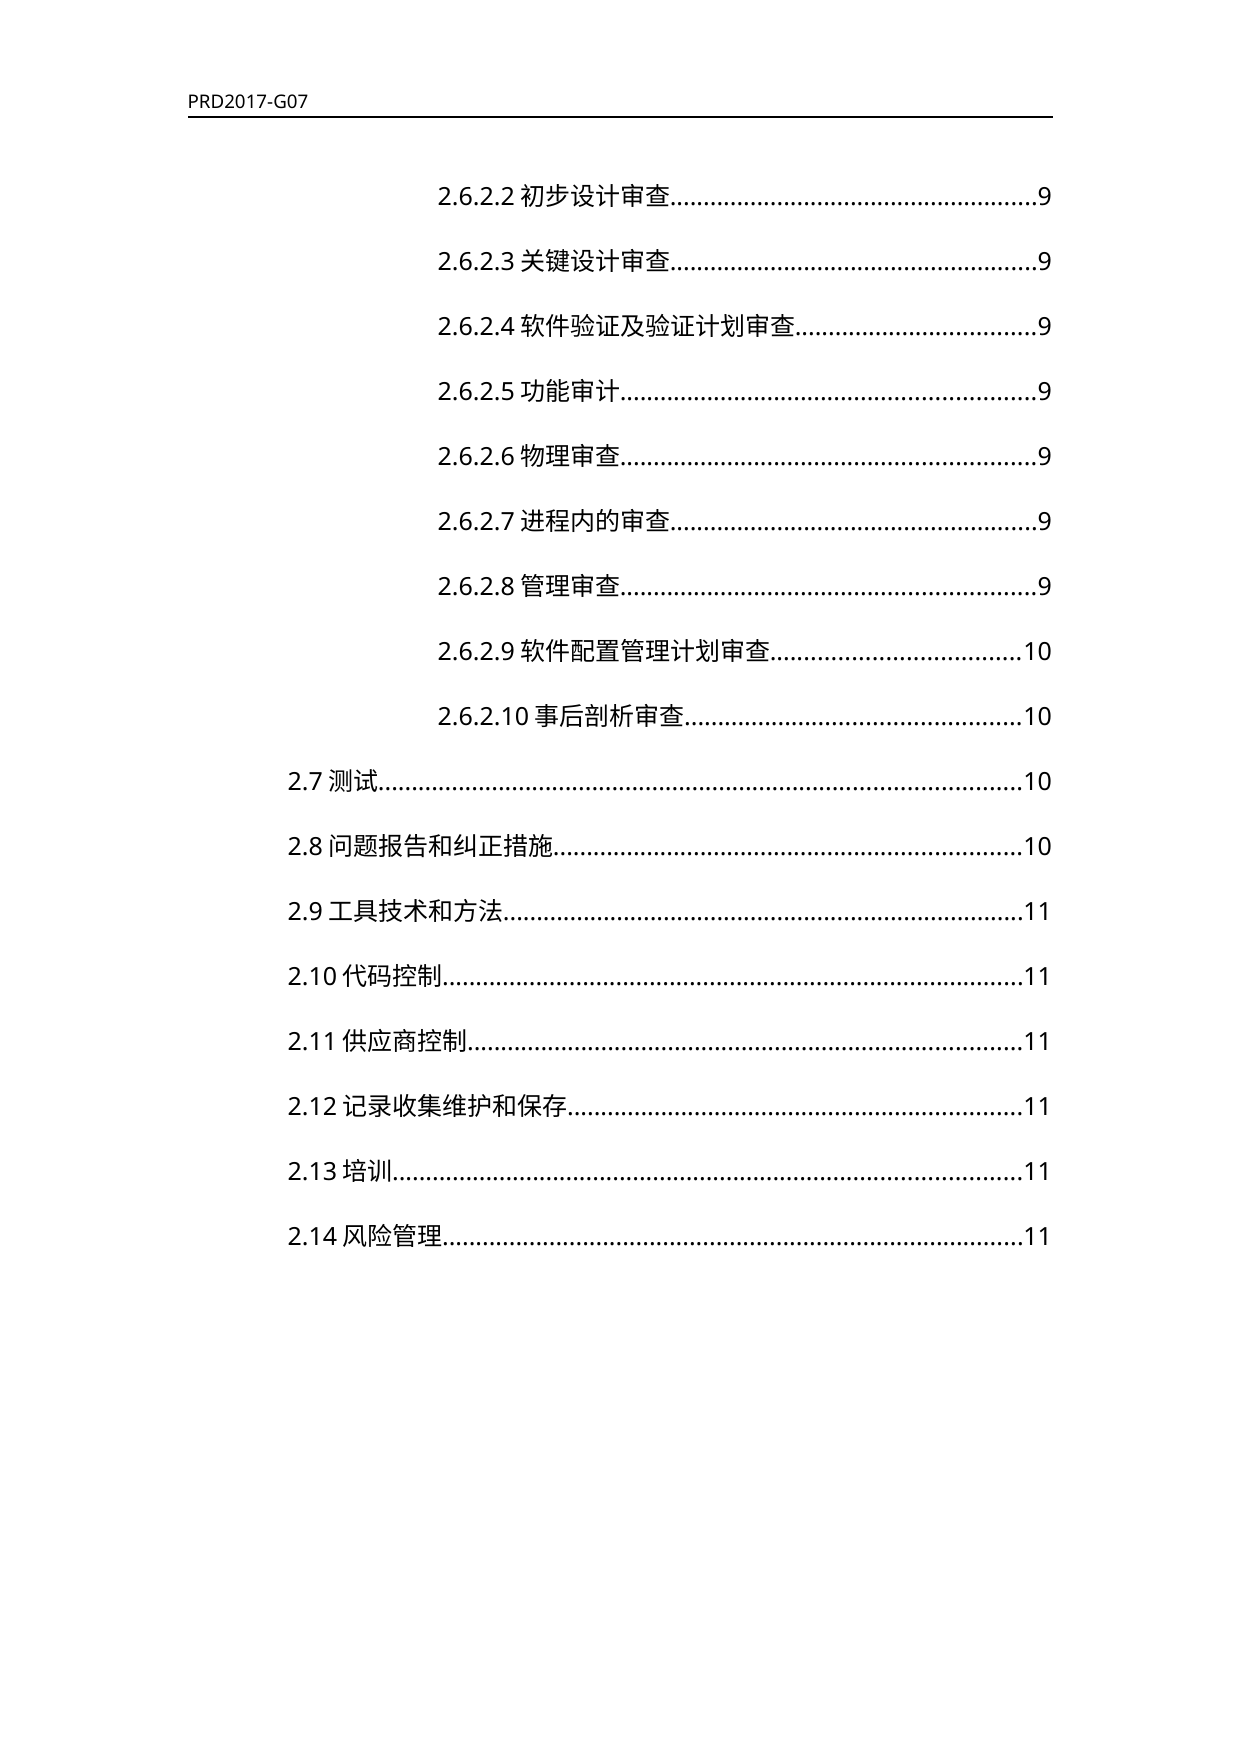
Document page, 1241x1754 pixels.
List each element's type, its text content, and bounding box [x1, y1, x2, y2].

text 2.12记录收集维护和保存 11 [237, 1072, 1053, 1137]
text 2.6.2.4软件验证及验证计划审查 9 [387, 292, 1053, 357]
text 2.6.2.3关键设计审查 9 [387, 227, 1053, 292]
text 2.7测试 10 [237, 747, 1053, 812]
text 2.14风险管理 11 [237, 1202, 1053, 1267]
text 2.6.2.7进程内的审查 9 [387, 487, 1053, 552]
text 2.9工具技术和方法 11 [237, 877, 1053, 942]
text 2.6.2.6物理审查 9 [387, 422, 1053, 487]
text 2.8问题报告和纠正措施 10 [237, 812, 1053, 877]
text 2.6.2.9软件配置管理计划审查 10 [387, 617, 1053, 682]
text 2.13培训 11 [237, 1137, 1053, 1202]
text 2.11供应商控制 11 [237, 1007, 1053, 1072]
text 2.6.2.2初步设计审查 9 [387, 162, 1053, 227]
text 2.6.2.10事后剖析审查 10 [387, 682, 1053, 747]
text 2.10代码控制 11 [237, 942, 1053, 1007]
text 2.6.2.5功能审计 9 [387, 357, 1053, 422]
text 2.6.2.8管理审查 9 [387, 552, 1053, 617]
